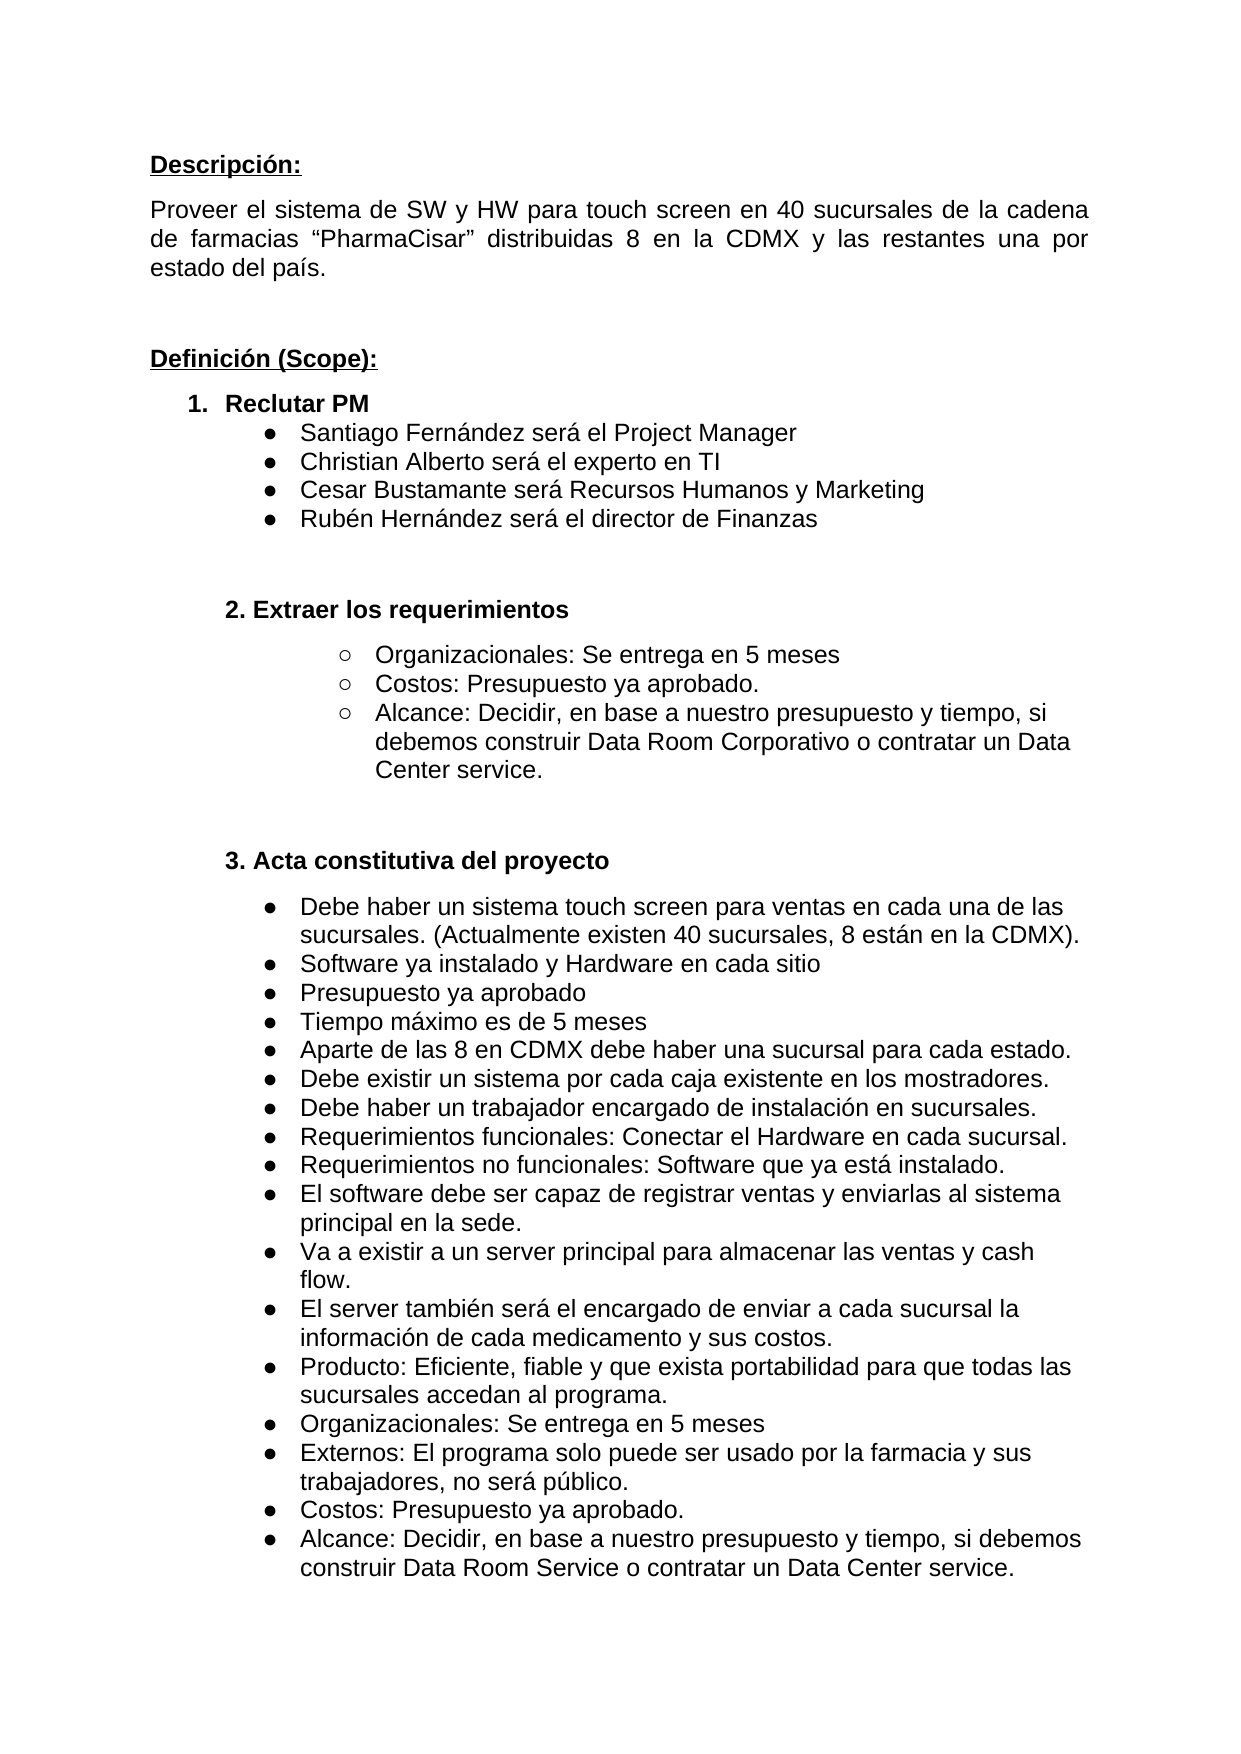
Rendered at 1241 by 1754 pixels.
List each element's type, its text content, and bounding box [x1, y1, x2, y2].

list El server también será el encargado de enviar a cada sucursal la información de cada medicamento y sus costos. [262, 1294, 1090, 1352]
list Organizacionales: Se entrega en 5 meses [262, 1409, 1090, 1438]
list Debe haber un sistema touch screen para ventas en cada una de las sucursales. (Actualmente existen 40 sucursales, 8 están en la CDMX). [262, 892, 1090, 949]
list Costos: Presupuesto ya aprobado. [337, 669, 1090, 698]
list Va a existir a un server principal para almacenar las ventas y cash flow. [262, 1237, 1090, 1294]
list Reclutar PM [187, 389, 1090, 418]
list Cesar Bustamante será Recursos Humanos y Marketing [262, 475, 1090, 504]
text Proveer el sistema de SW y HW para touch screen en 40 sucursales de la cadena de farmacias “PharmaCisar” distribuidas 8 en la CDMX y las restantes una por estado del país. [150, 195, 1090, 282]
text 3. Acta constitutiva del proyecto [225, 846, 1090, 875]
list Producto: Eficiente, fiable y que exista portabilidad para que todas las sucursales accedan al programa. [262, 1352, 1090, 1409]
list Requerimientos no funcionales: Software que ya está instalado. [262, 1150, 1090, 1179]
text Definición (Scope): [150, 344, 1090, 372]
list Alcance: Decidir, en base a nuestro presupuesto y tiempo, si debemos construir Data Room Service o contratar un Data Center service. [262, 1524, 1090, 1582]
list Aparte de las 8 en CDMX debe haber una sucursal para cada estado. [262, 1035, 1090, 1064]
list Requerimientos funcionales: Conectar el Hardware en cada sucursal. [262, 1122, 1090, 1150]
list Costos: Presupuesto ya aprobado. [262, 1495, 1090, 1524]
list Debe existir un sistema por cada caja existente en los mostradores. [262, 1064, 1090, 1093]
list Rubén Hernández será el director de Finanzas [262, 504, 1090, 533]
list Alcance: Decidir, en base a nuestro presupuesto y tiempo, si debemos construir Data Room Corporativo o contratar un Data Center service. [337, 698, 1090, 784]
list Christian Alberto será el experto en TI [262, 447, 1090, 475]
list El software debe ser capaz de registrar ventas y enviarlas al sistema principal en la sede. [262, 1179, 1090, 1237]
list Externos: El programa solo puede ser usado por la farmacia y sus trabajadores, no será público. [262, 1438, 1090, 1495]
text Descripción: [150, 150, 1090, 179]
text 2. Extraer los requerimientos [225, 595, 1090, 624]
list Debe haber un trabajador encargado de instalación en sucursales. [262, 1093, 1090, 1122]
list Organizacionales: Se entrega en 5 meses [337, 640, 1090, 669]
list Santiago Fernández será el Project Manager [262, 418, 1090, 447]
list Presupuesto ya aprobado [262, 978, 1090, 1007]
list Tiempo máximo es de 5 meses [262, 1007, 1090, 1035]
list Software ya instalado y Hardware en cada sitio [262, 949, 1090, 978]
